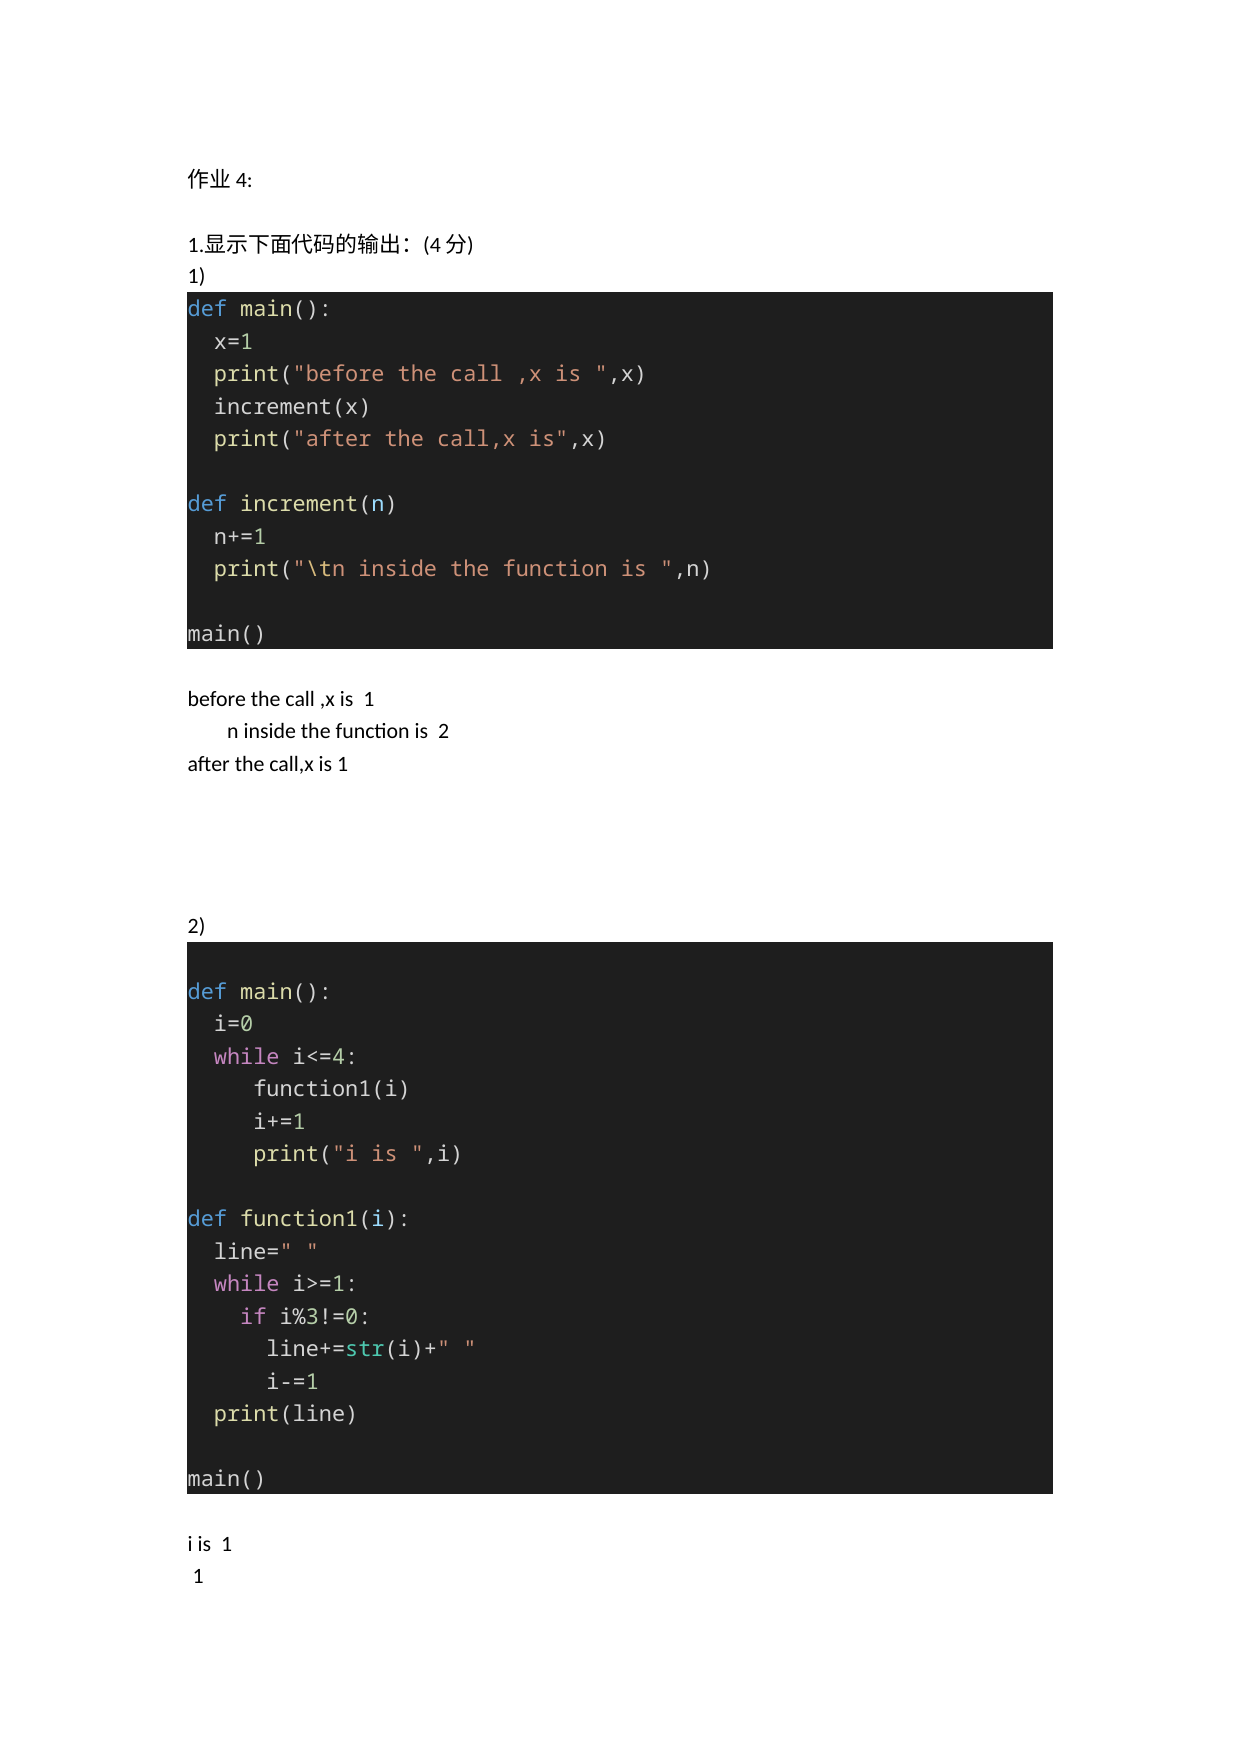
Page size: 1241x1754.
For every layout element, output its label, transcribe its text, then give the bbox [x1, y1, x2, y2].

text 2) [187, 909, 1053, 942]
text 1) [187, 259, 1053, 292]
text print("before the call ,x is ",x) [187, 357, 1053, 389]
text while i>=1: [187, 1267, 1053, 1299]
text i-=1 [187, 1364, 1053, 1397]
text print("after the call,x is",x) [187, 422, 1053, 454]
text def function1(i): [187, 1202, 1053, 1234]
text n inside the function is 2 [187, 714, 1053, 747]
text while i<=4: [187, 1039, 1053, 1072]
text 1.显示下面代码的输出：(4分) [187, 227, 1053, 259]
text x=1 [187, 324, 1053, 357]
text 1 [187, 1559, 1053, 1592]
text main() [187, 617, 1053, 649]
text print(line) [187, 1397, 1053, 1429]
text i=0 [187, 1007, 1053, 1039]
text line=" " [187, 1234, 1053, 1267]
text 作业4: [187, 162, 1053, 194]
text i+=1 [187, 1104, 1053, 1137]
text function1(i) [187, 1072, 1053, 1104]
text print("i is ",i) [187, 1137, 1053, 1169]
text increment(x) [187, 389, 1053, 422]
text n+=1 [187, 519, 1053, 552]
text if i%3!=0: [187, 1299, 1053, 1332]
text def main(): [187, 974, 1053, 1007]
text print("\tn inside the function is ",n) [187, 552, 1053, 584]
text after the call,x is 1 [187, 747, 1053, 779]
text line+=str(i)+" " [187, 1332, 1053, 1364]
text def main(): [187, 292, 1053, 324]
text def increment(n) [187, 487, 1053, 519]
text i is 1 [187, 1527, 1053, 1559]
text main() [187, 1462, 1053, 1494]
text before the call ,x is 1 [187, 682, 1053, 714]
